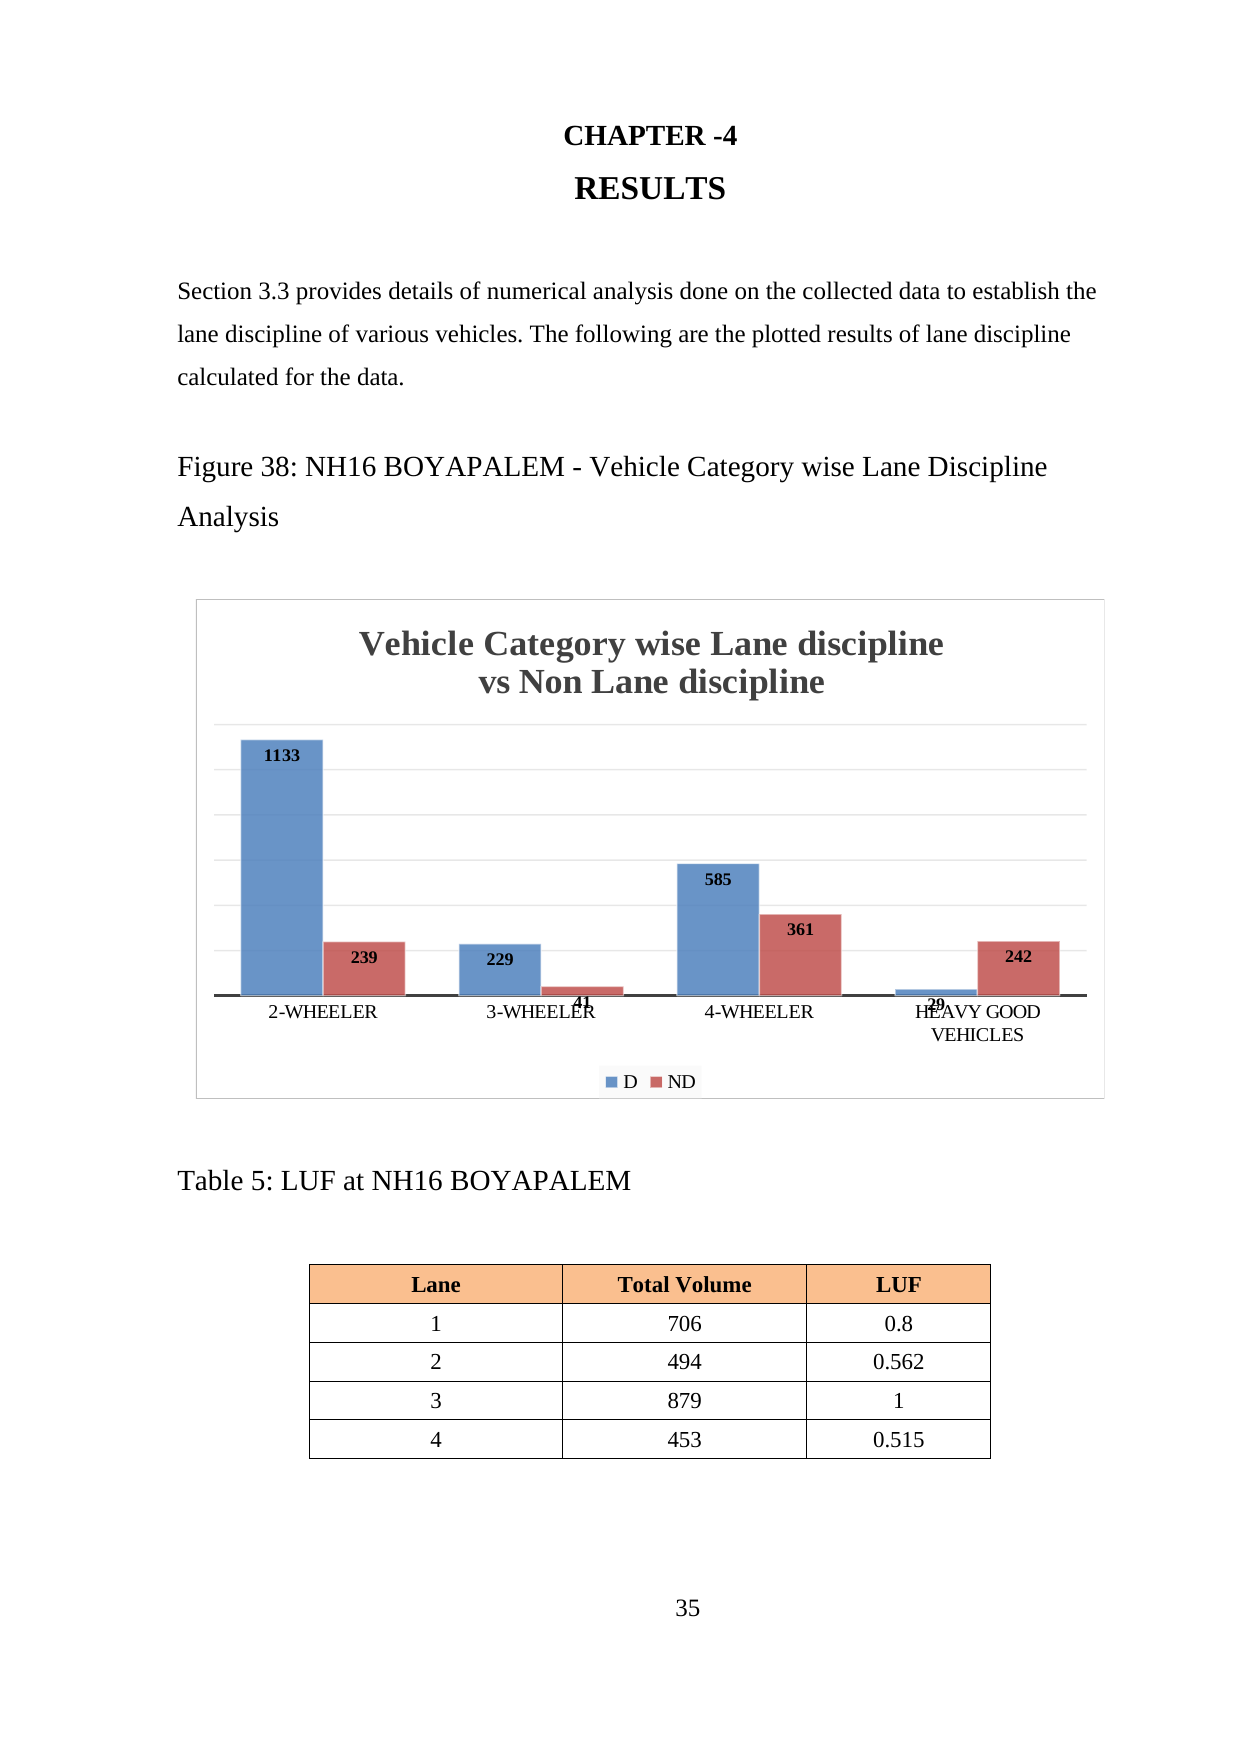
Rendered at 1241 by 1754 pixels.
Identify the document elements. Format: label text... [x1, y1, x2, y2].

table_header Total Volume [563, 1265, 806, 1303]
text Section 3.3 provides details of numerical analysis done on the collected data to establish the lane discipline of various vehicles. The following are the plotted results of lane discipline calculated for the data. [177, 276, 1123, 391]
table_cell 453 [563, 1420, 806, 1458]
table_cell 2 [310, 1343, 562, 1381]
table_cell 3 [310, 1382, 562, 1419]
text CHAPTER -4 [177, 118, 1123, 152]
table_cell 4 [310, 1420, 562, 1458]
table_header Lane [310, 1265, 562, 1303]
table_cell 0.8 [807, 1304, 990, 1342]
text RESULTS [177, 168, 1123, 207]
table_cell 494 [563, 1343, 806, 1381]
table_cell 706 [563, 1304, 806, 1342]
table_cell 1 [310, 1304, 562, 1342]
table_cell 879 [563, 1382, 806, 1419]
table_header LUF [807, 1265, 990, 1303]
text Figure 38: NH16 BOYAPALEM - Vehicle Category wise Lane Discipline Analysis [177, 449, 1123, 532]
text Table 5: LUF at NH16 BOYAPALEM [177, 1163, 1123, 1197]
table_cell 0.562 [807, 1343, 990, 1381]
table_cell 1 [807, 1382, 990, 1419]
table_cell 0.515 [807, 1420, 990, 1458]
